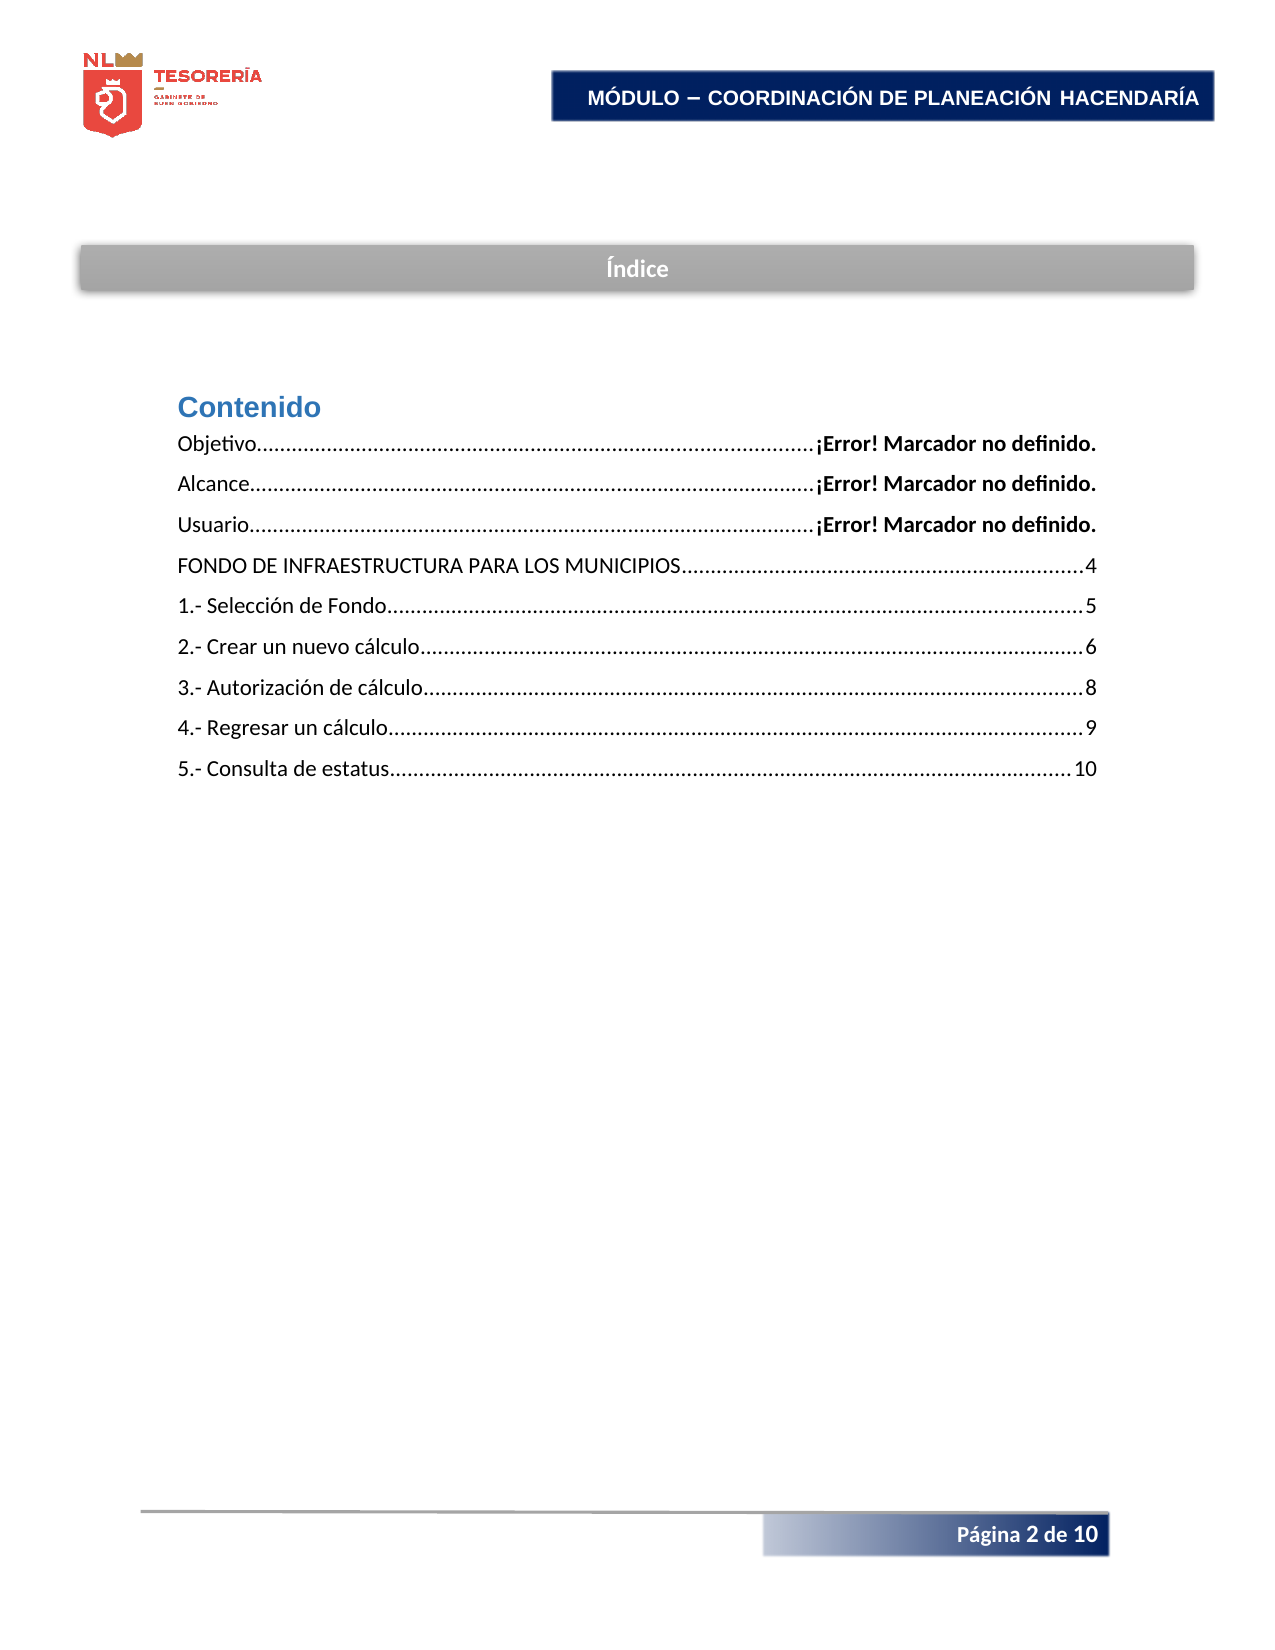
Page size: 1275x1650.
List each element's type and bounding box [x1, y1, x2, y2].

picture [79, 43, 264, 140]
